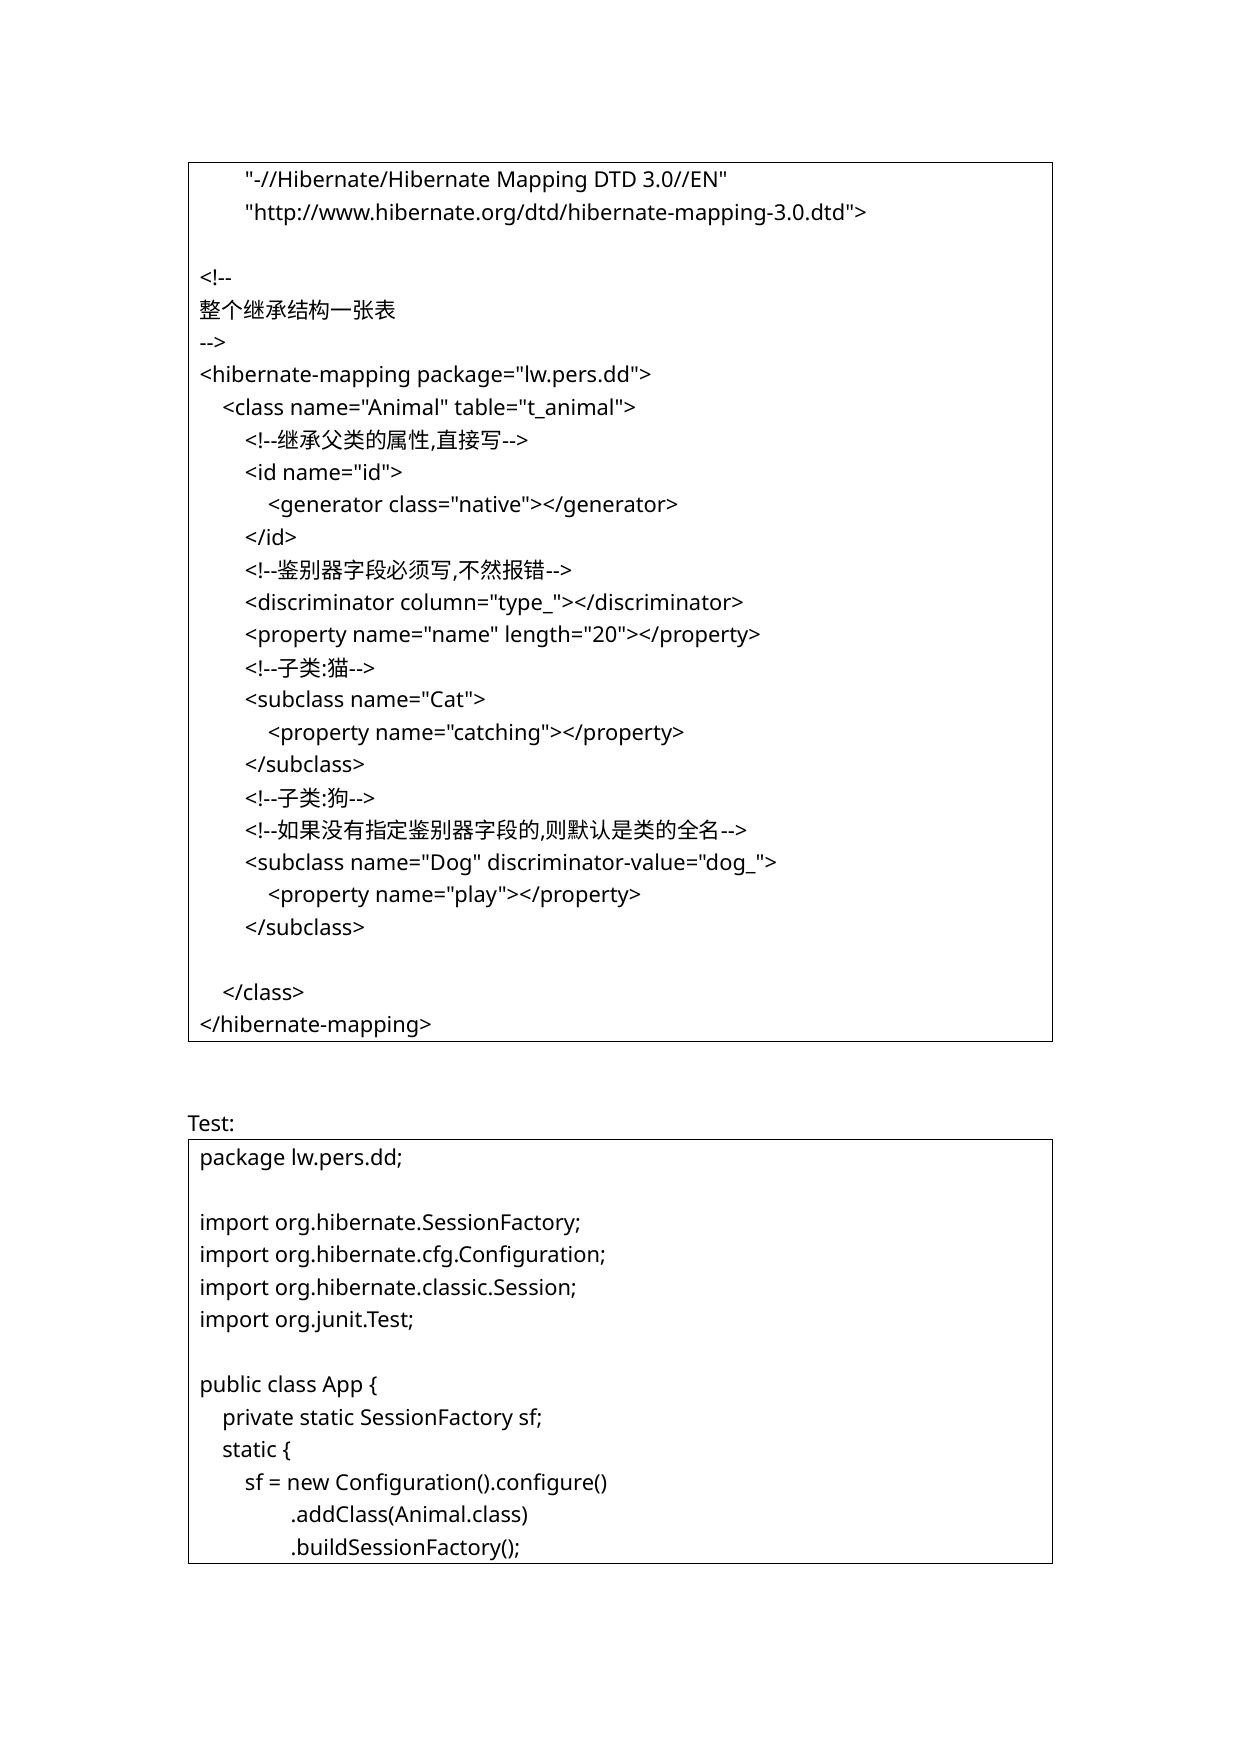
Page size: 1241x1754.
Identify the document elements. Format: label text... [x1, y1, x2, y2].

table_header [189, 163, 1052, 1041]
text Test: [187, 1107, 1053, 1139]
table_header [189, 1140, 1052, 1563]
